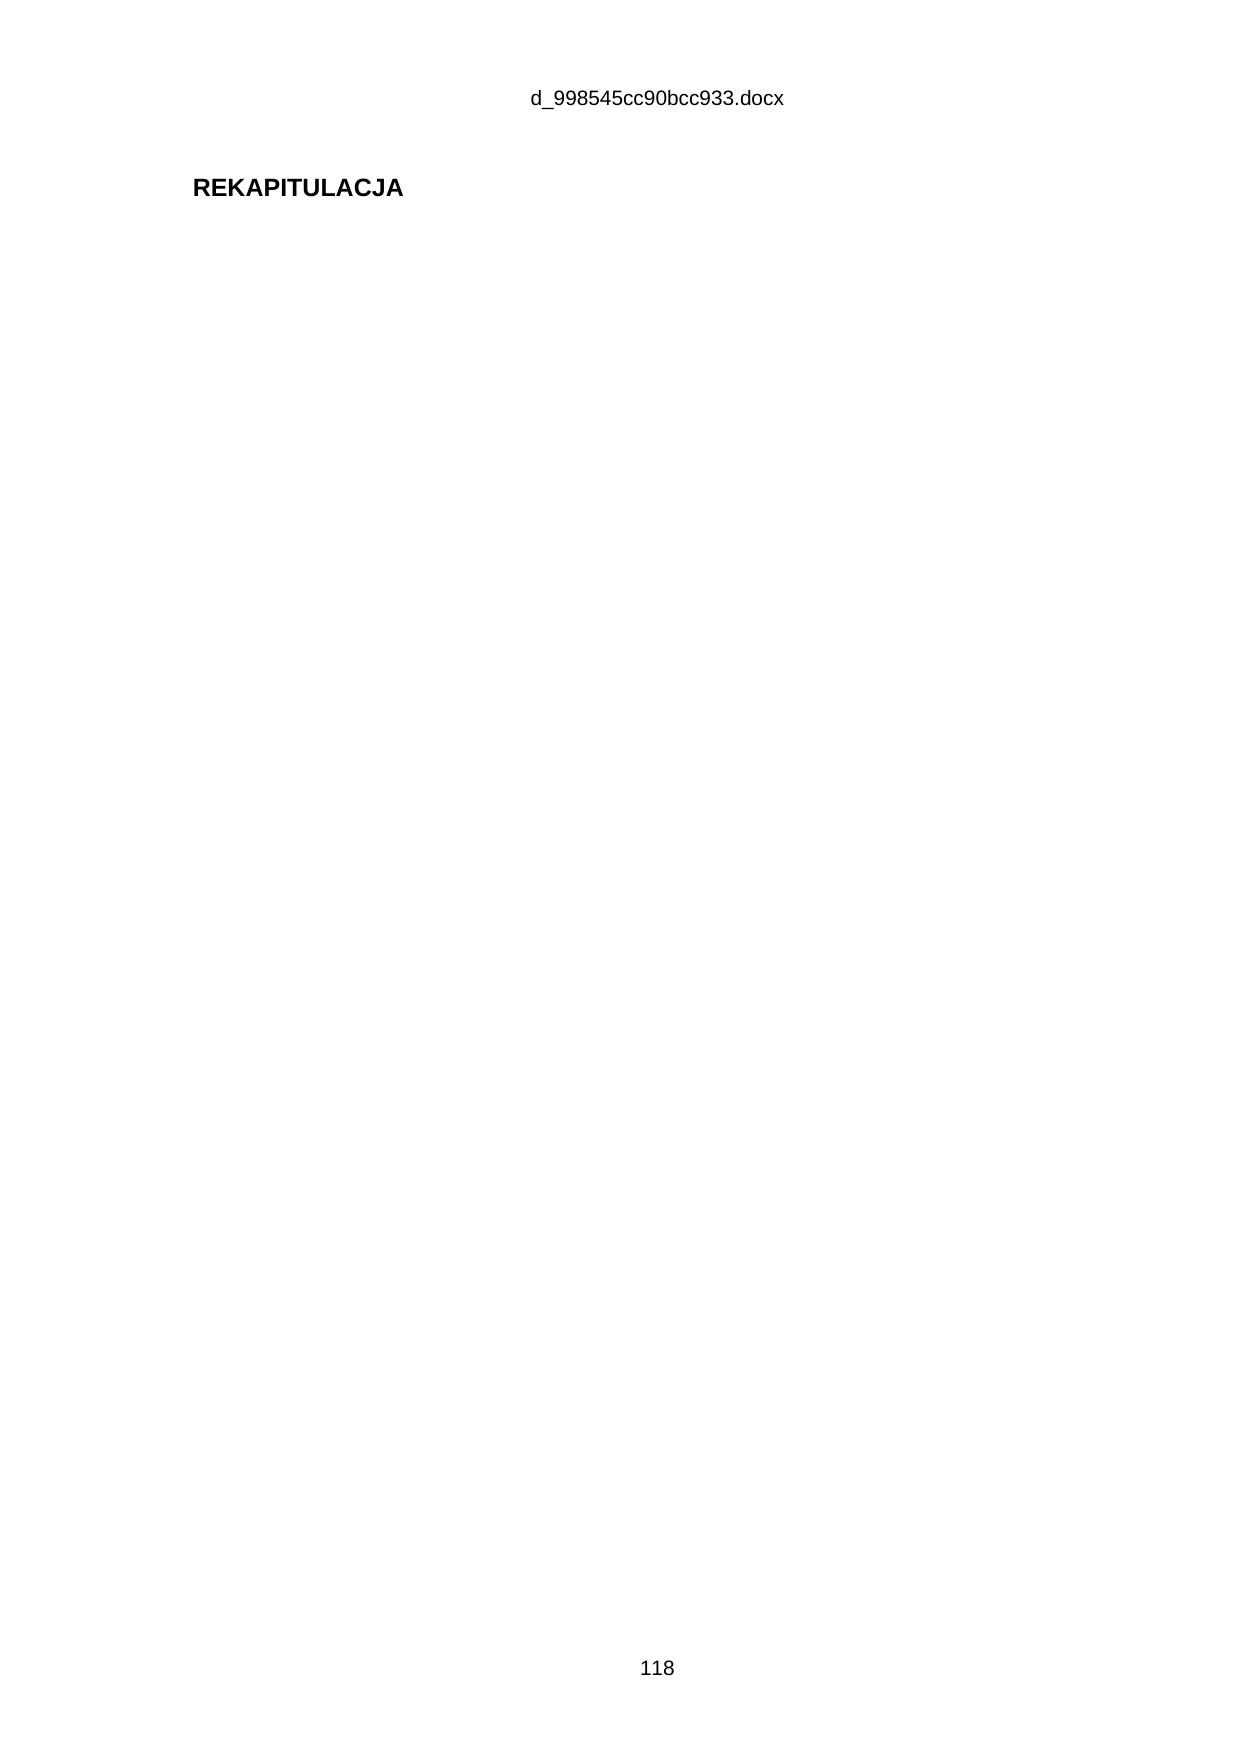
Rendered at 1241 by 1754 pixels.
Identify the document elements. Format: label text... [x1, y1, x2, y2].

subtitle Rekapitulacja [193, 173, 1093, 201]
